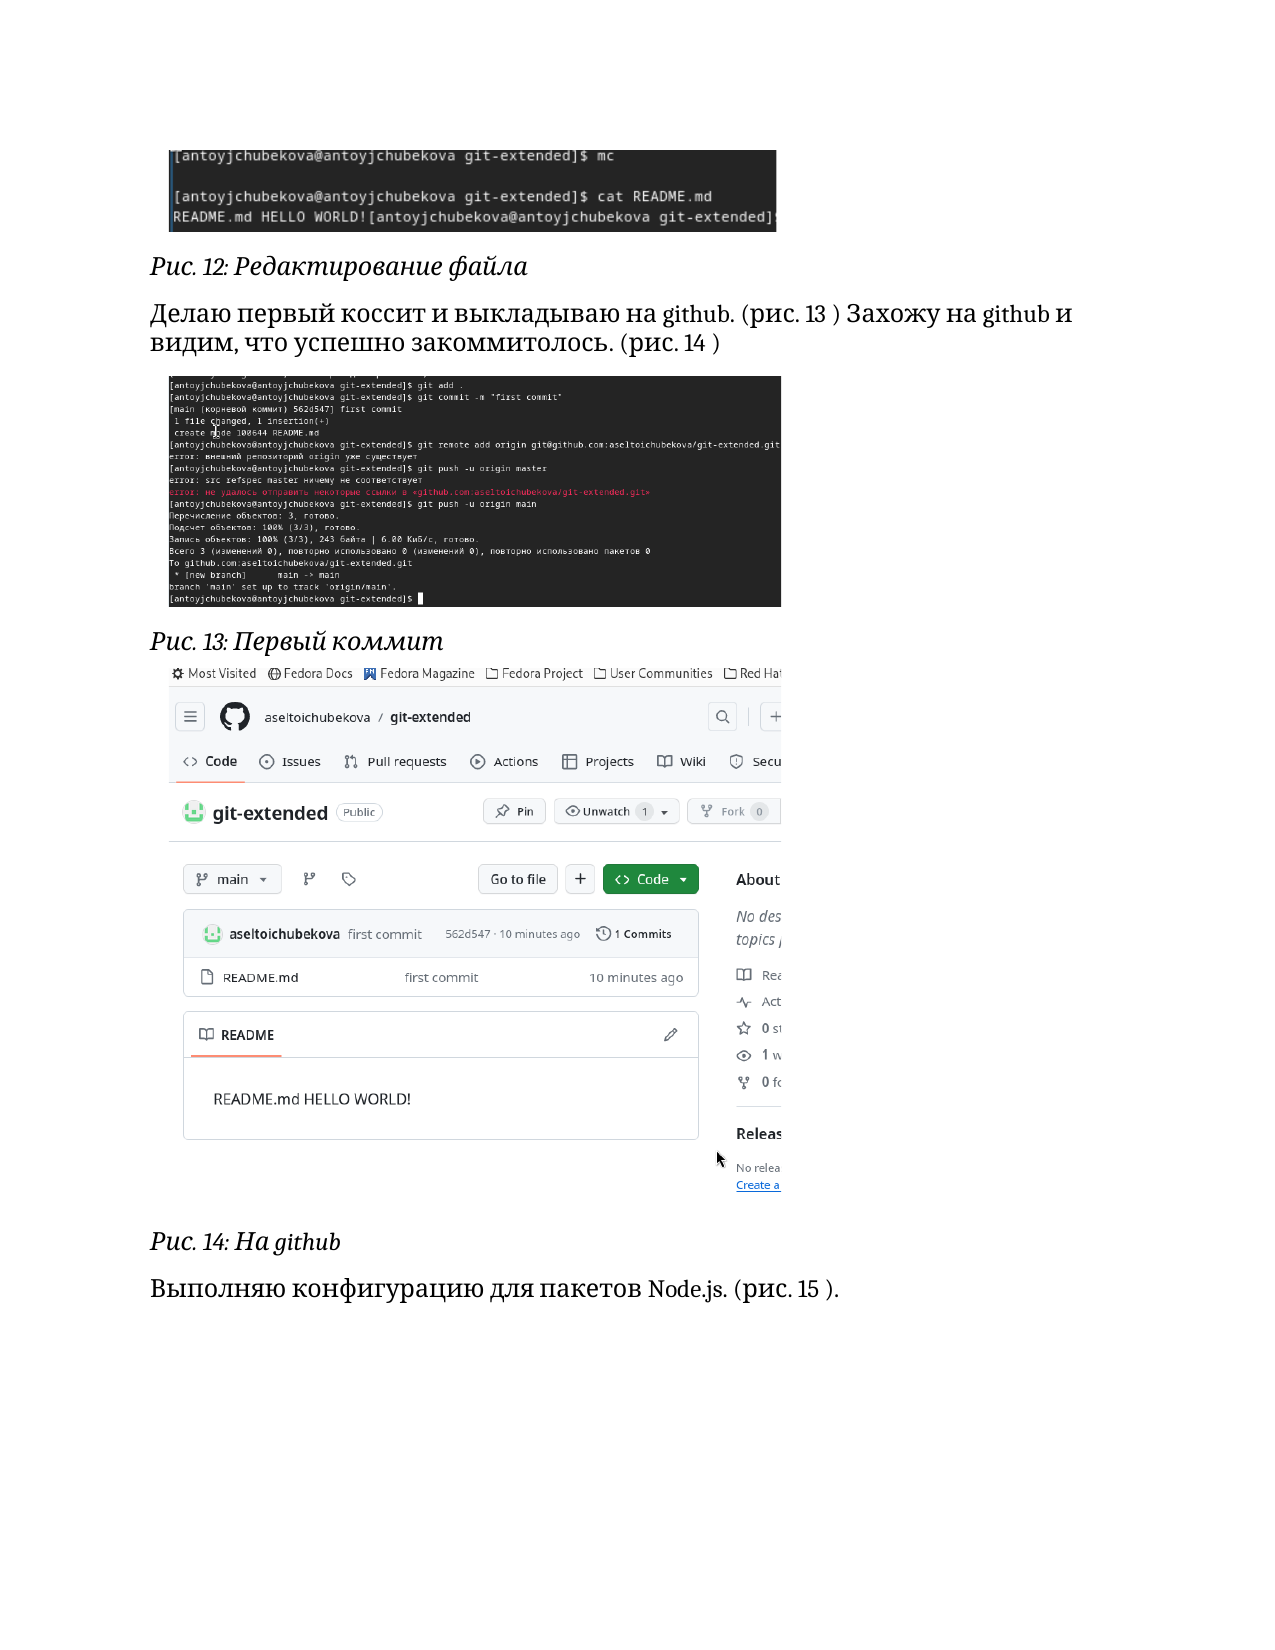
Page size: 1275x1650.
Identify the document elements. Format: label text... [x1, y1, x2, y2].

picture [168, 150, 777, 232]
text Делаю первый коссит и выкладываю на github. (рис. 13 ) Захожу на github и видим, что успешно закоммитолось. (рис. 14 ) [150, 300, 1125, 358]
text Рис. 14: На github [150, 1227, 1125, 1256]
text Рис. 12: Редактирование файла [150, 253, 1125, 281]
picture [168, 668, 782, 1207]
text Рис. 13: Первый коммит [150, 627, 1125, 656]
picture [168, 376, 782, 607]
text Выполняю конфигурацию для пакетов Node.js. (рис. 15 ). [150, 1275, 1125, 1304]
